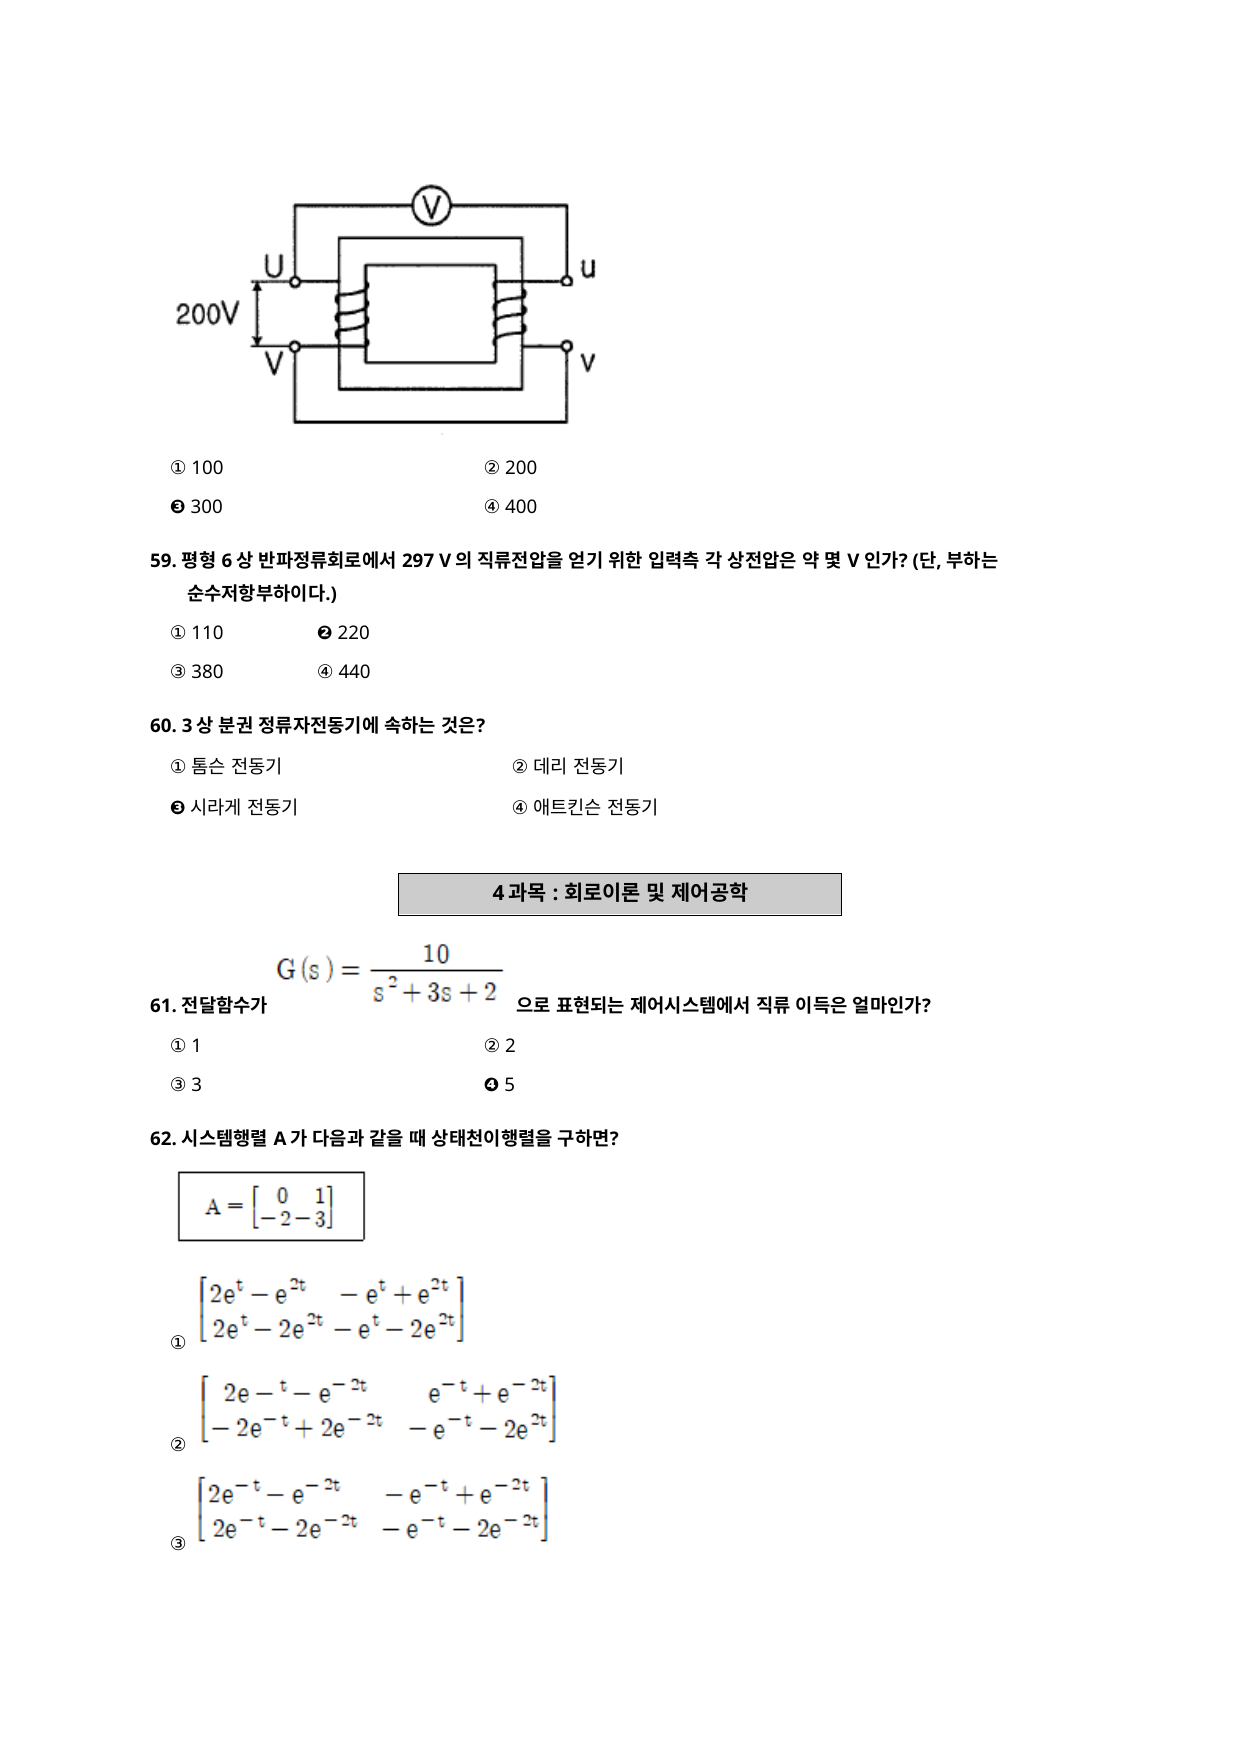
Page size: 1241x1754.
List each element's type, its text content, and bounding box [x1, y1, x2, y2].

picture [267, 935, 510, 1013]
text ③ 3 ❹ 5 [150, 1072, 1090, 1097]
text 60. 3상 분권 정류자전동기에 속하는 것은? [150, 711, 1090, 738]
text ① 100 ② 200 [150, 454, 1090, 480]
picture [169, 1164, 373, 1251]
text ① 110 ❷ 220 [150, 619, 1090, 645]
picture [191, 1270, 473, 1350]
text ❸ 300 ④ 400 [150, 494, 1090, 519]
text ③ 380 ④ 440 [150, 659, 1090, 684]
text 59. 평형 6상 반파정류회로에서 297 V의 직류전압을 얻기 위한 입력측 각 상전압은 약 몇 V 인가? (단, 부하는 순수저항부하이다.) [150, 546, 1090, 606]
text 62. 시스템행렬 A가 다음과 같을 때 상태천이행렬을 구하면? [150, 1124, 1090, 1151]
text ❸ 시라게 전동기 ④ 애트킨슨 전동기 [150, 793, 1090, 820]
picture [191, 1368, 562, 1452]
picture [191, 1471, 557, 1551]
table_header 4과목 : 회로이론 및 제어공학 [399, 874, 841, 914]
text ① 톰슨 전동기 ② 데리 전동기 [150, 752, 1090, 779]
text ① 1 ② 2 [150, 1032, 1090, 1058]
picture [169, 177, 614, 435]
text 61. 전달함수가 으로 표현되는 제어시스템에서 직류 이득은 얼마인가? [150, 936, 1090, 1018]
